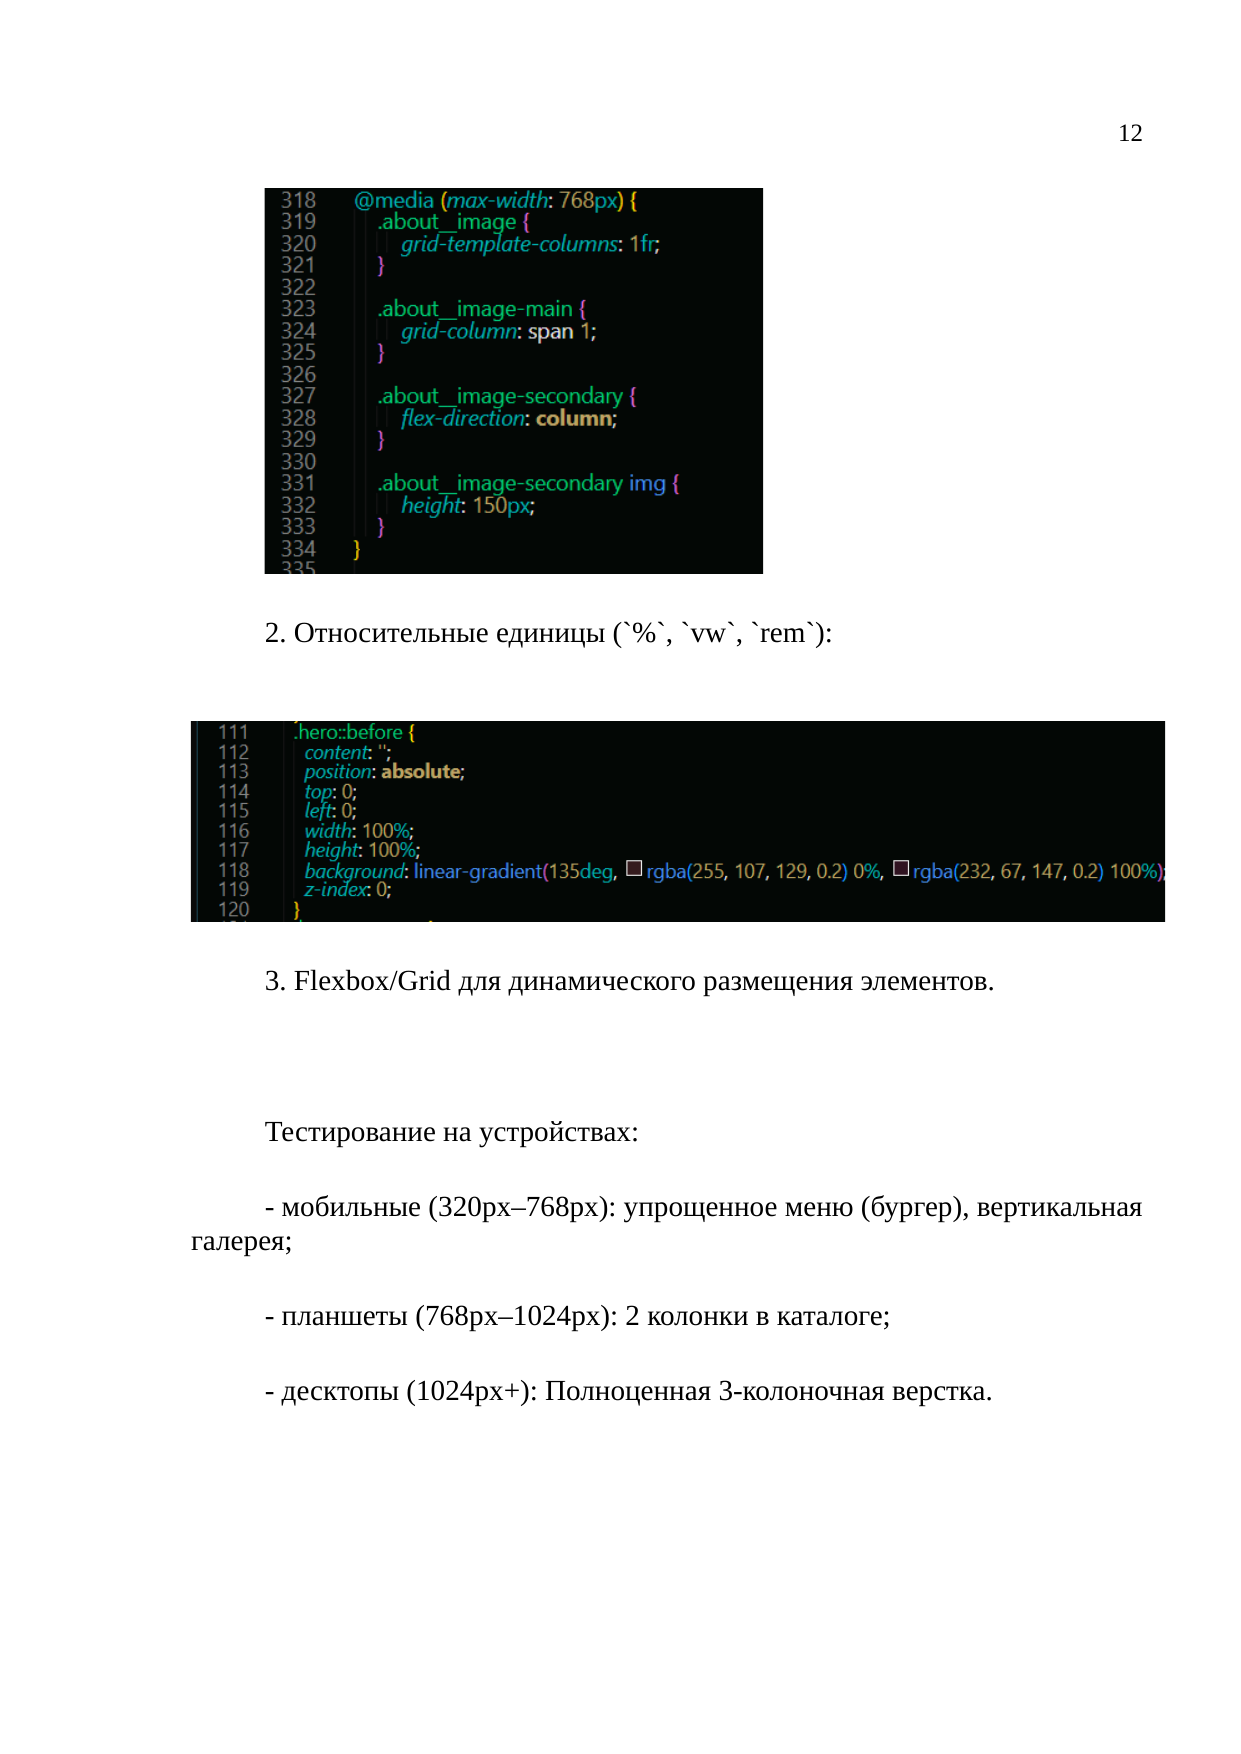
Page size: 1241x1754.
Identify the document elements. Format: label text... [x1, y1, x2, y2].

picture [190, 721, 1166, 922]
text - мобильные (320px–768px): упрощенное меню (бургер), вертикальная галерея; [191, 1189, 1143, 1256]
text Тестирование на устройствах: [191, 1114, 1143, 1147]
text 12 [191, 118, 1143, 147]
picture [264, 188, 764, 574]
text - десктопы (1024px+): Полноценная 3-колоночная верстка. [191, 1373, 1143, 1407]
text 3. Flexbox/Grid для динамического размещения элементов. [191, 963, 1143, 997]
text - планшеты (768px–1024px): 2 колонки в каталоге; [191, 1298, 1143, 1331]
text 2. Относительные единицы (`%`, `vw`, `rem`): [191, 616, 1143, 649]
